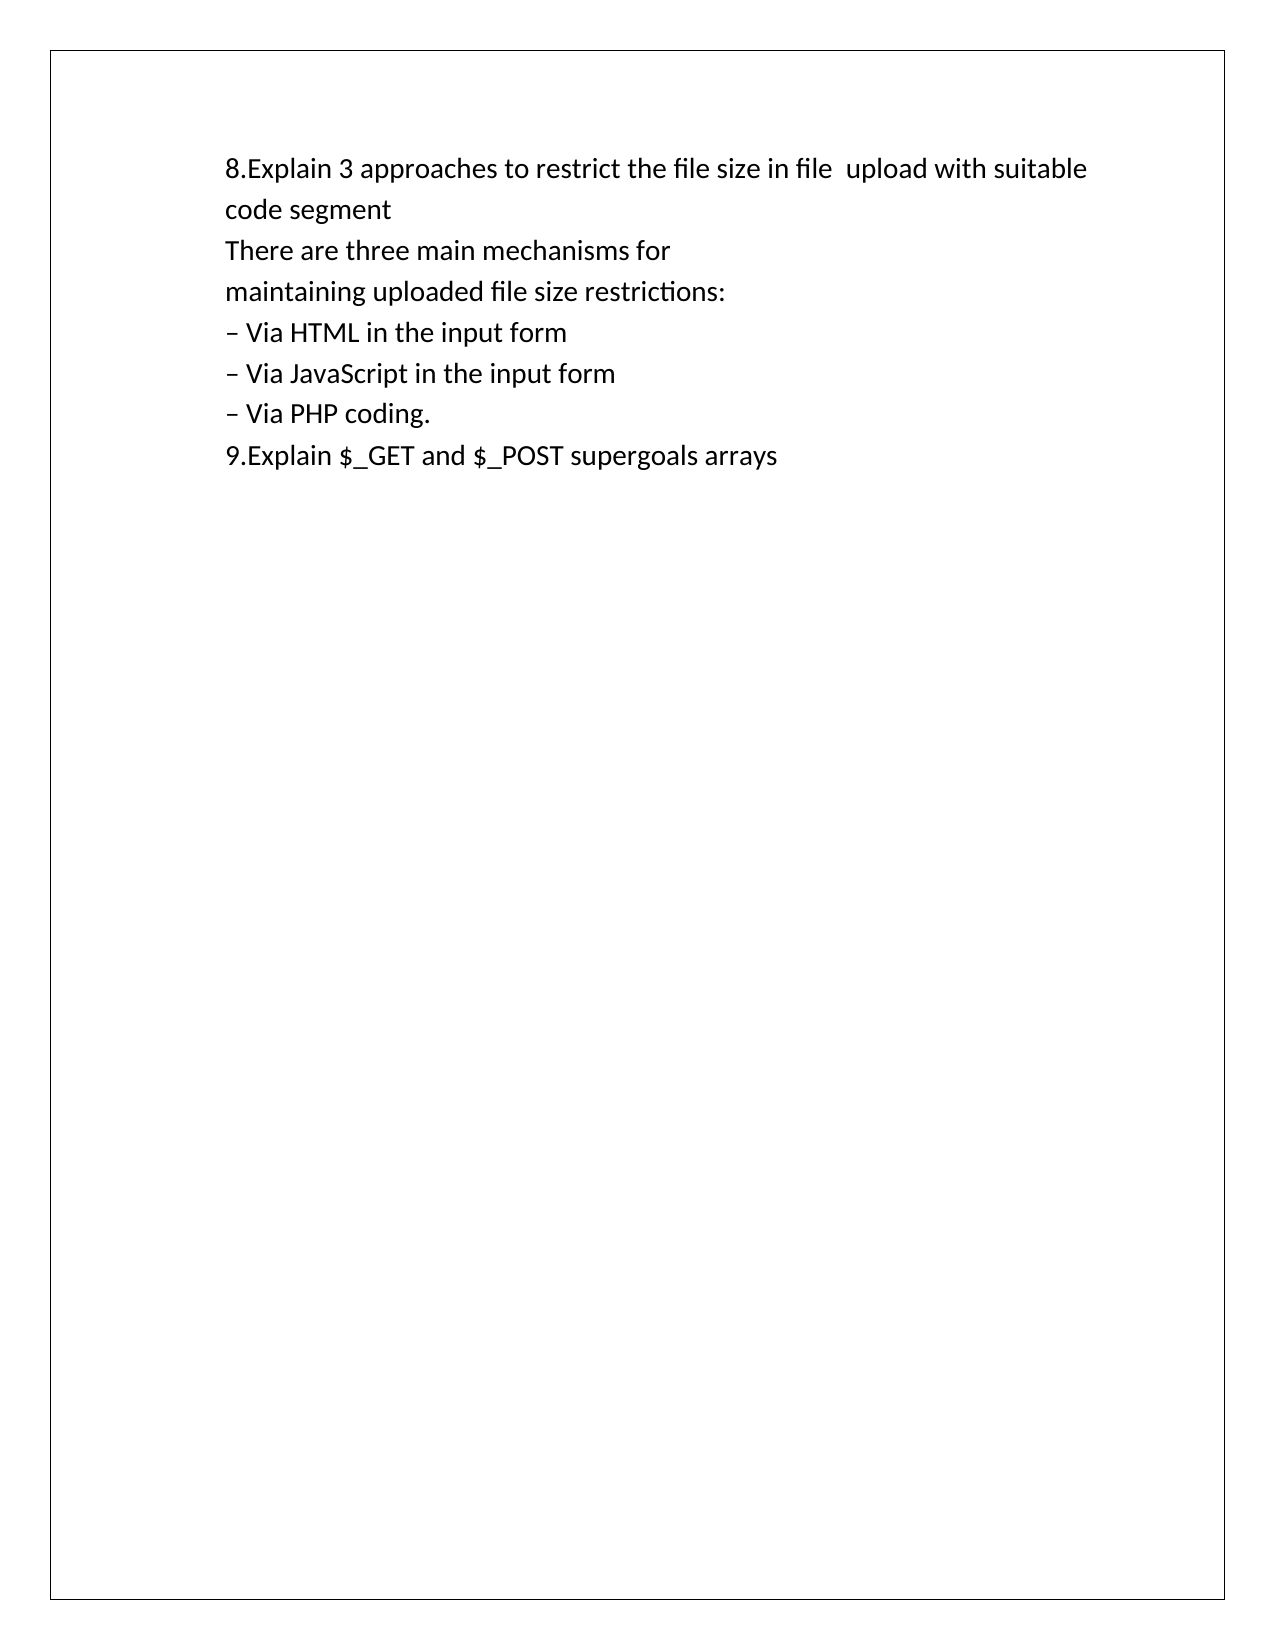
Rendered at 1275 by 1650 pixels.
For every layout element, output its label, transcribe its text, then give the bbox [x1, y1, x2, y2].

list maintaining uploaded file size restrictions: [225, 273, 1125, 308]
list 8.Explain 3 approaches to restrict the file size in file upload with suitable code segment [225, 150, 1125, 227]
list – Via PHP coding. [225, 396, 1125, 431]
list 9.Explain $_GET and $_POST supergoals arrays [225, 437, 1125, 472]
list – Via HTML in the input form [225, 314, 1125, 349]
list There are three main mechanisms for [225, 232, 1125, 267]
list – Via JavaScript in the input form [225, 355, 1125, 390]
